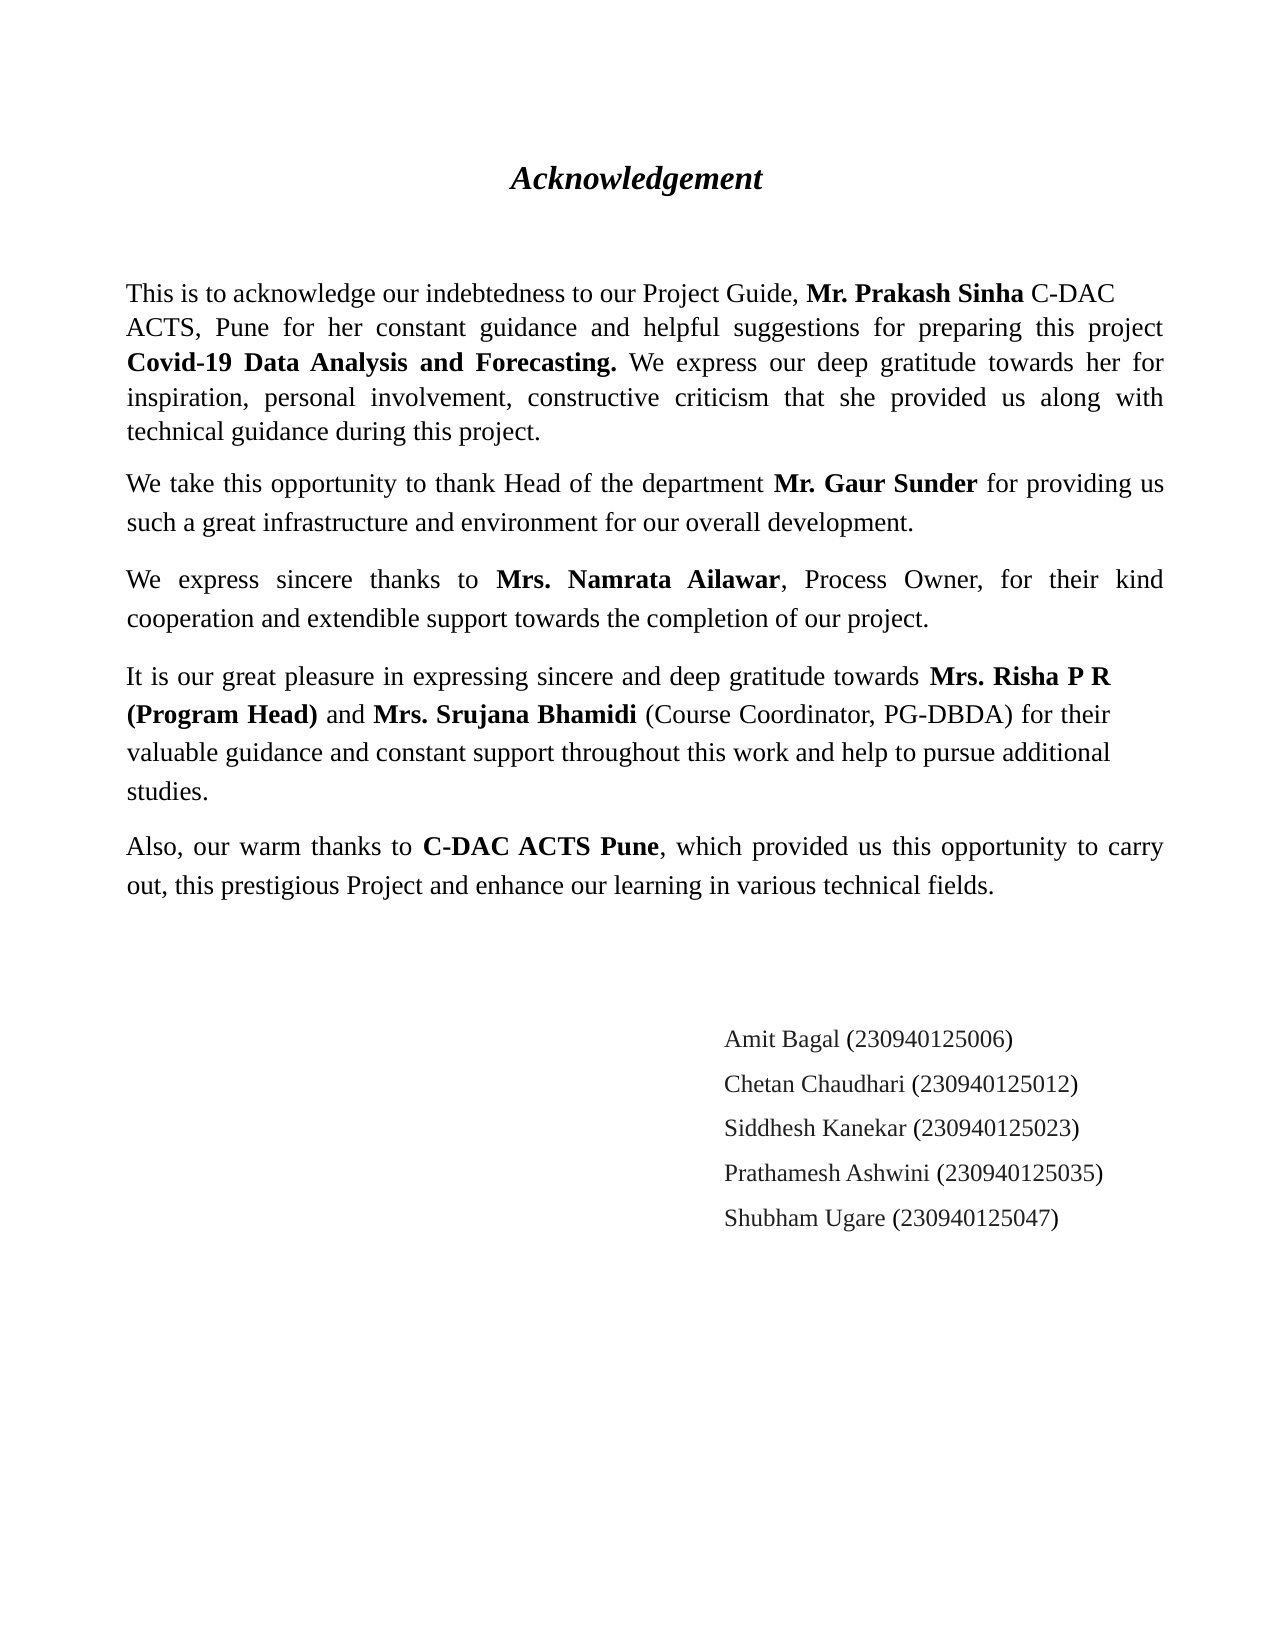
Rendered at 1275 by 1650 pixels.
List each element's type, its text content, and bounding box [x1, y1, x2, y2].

text Siddhesh Kanekar (230940125023) [724, 1113, 1164, 1142]
subtitle Acknowledgement [127, 158, 1149, 197]
text Also, our warm thanks to C-DAC ACTS Pune, which provided us this opportunity to carry out, this prestigious Project and enhance our learning in various technical fields. [126, 830, 1164, 900]
text Prathamesh Ashwini (230940125035) [724, 1158, 1164, 1187]
text It is our great pleasure in expressing sincere and deep gratitude towards Mrs. Risha P R (Program Head) and Mrs. Srujana Bhamidi (Course Coordinator, PG-DBDA) for their valuable guidance and constant support throughout this work and help to pursue additional studies. [126, 660, 1111, 806]
text ACTS, Pune for her constant guidance and helpful suggestions for preparing this project Covid-19 Data Analysis and Forecasting. We express our deep gratitude towards her for inspiration, personal involvement, constructive criticism that she provided us along with technical guidance during this project. [126, 311, 1164, 447]
text Shubham Ugare (230940125047) [724, 1203, 1164, 1232]
text We take this opportunity to thank Head of the department Mr. Gaur Sunder for providing us such a great infrastructure and environment for our overall development. [126, 467, 1164, 538]
text Amit Bagal (230940125006) [724, 1024, 1164, 1053]
text We express sincere thanks to Mrs. Namrata Ailawar, Process Owner, for their kind cooperation and extendible support towards the completion of our project. [126, 563, 1164, 633]
text This is to acknowledge our indebtedness to our Project Guide, Mr. Prakash Sinha C-DAC [126, 277, 1164, 308]
text Chetan Chaudhari (230940125012) [724, 1069, 1164, 1098]
